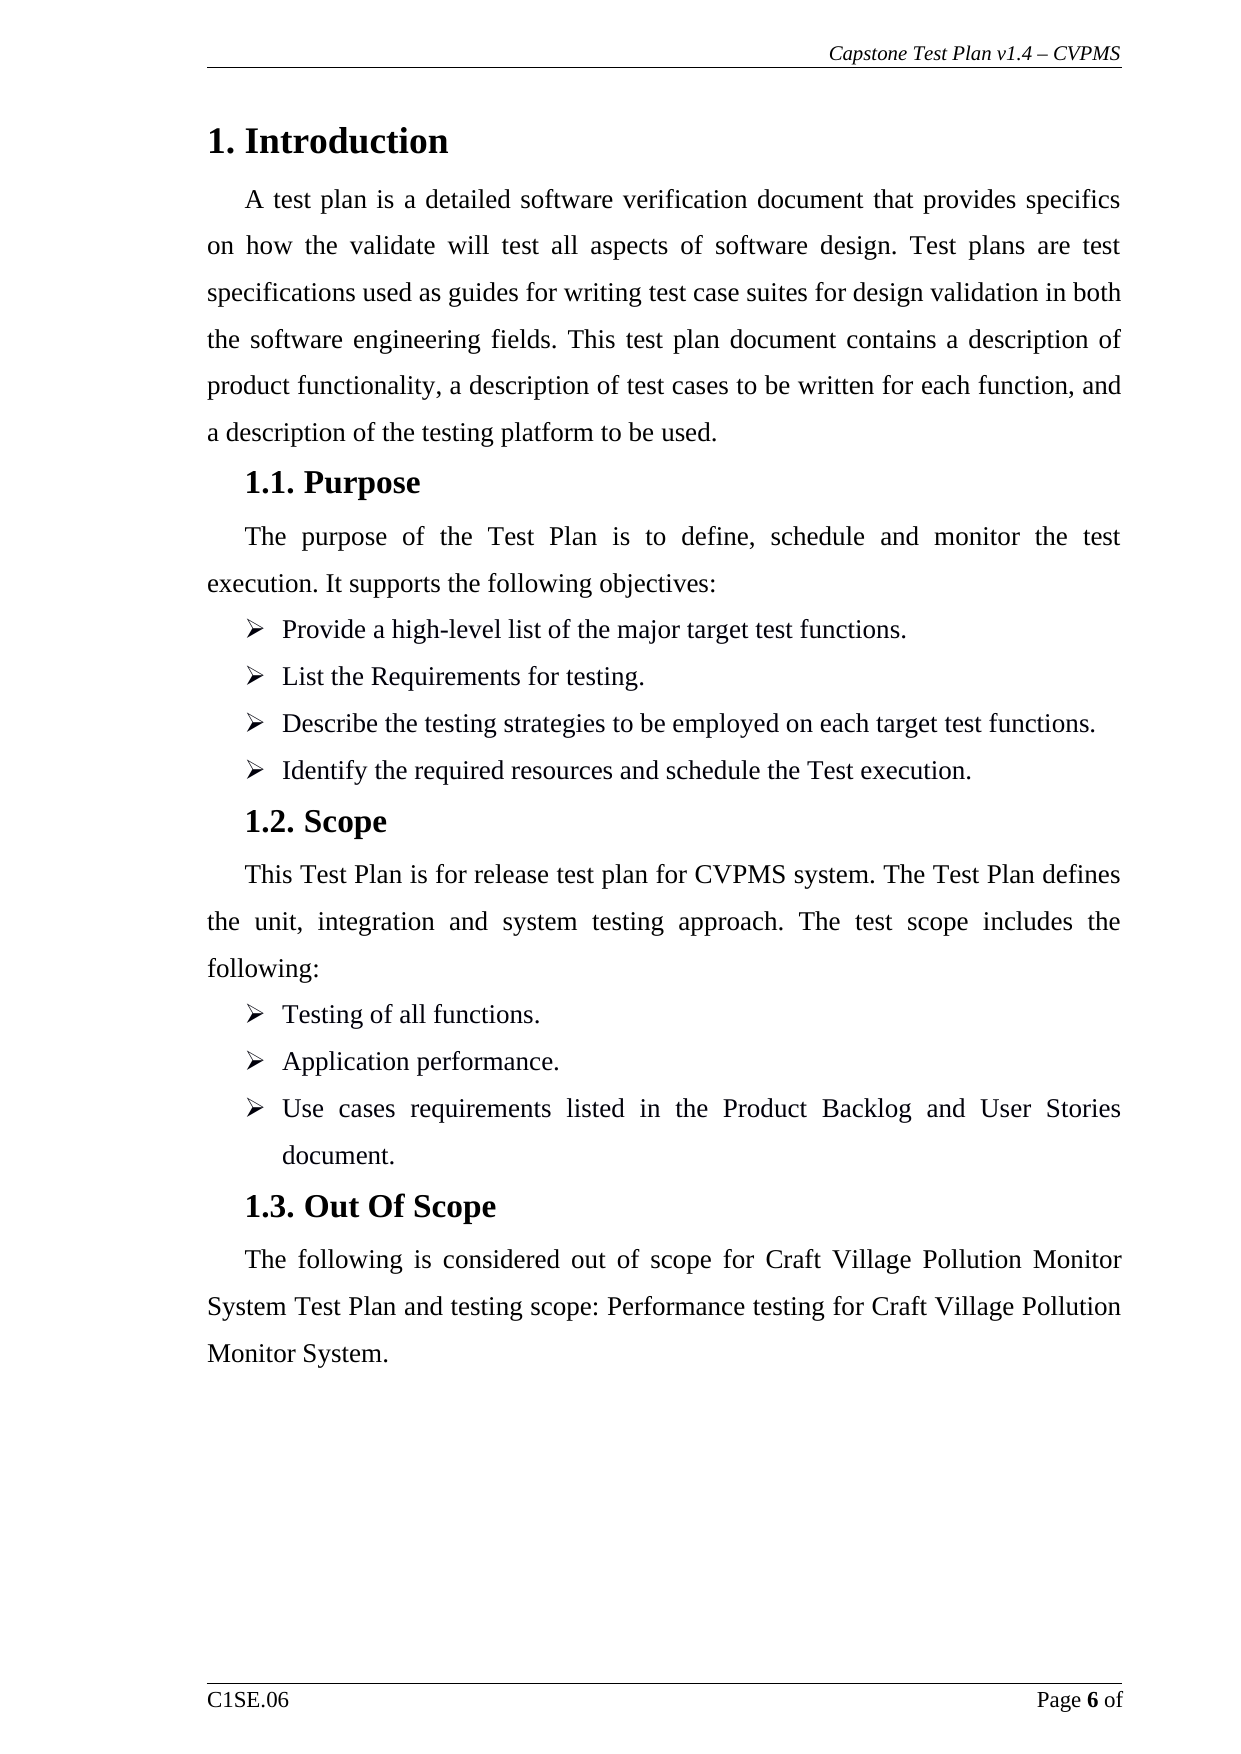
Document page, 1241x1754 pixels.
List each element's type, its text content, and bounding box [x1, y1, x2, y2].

subtitle Scope [244, 801, 1122, 839]
subtitle Purpose [244, 463, 1122, 501]
text A test plan is a detailed software verification document that provides specifics on how the validate will test all aspects of software design. Test plans are test specifications used as guides for writing test case suites for design validation in both the software engineering fields. This test plan document contains a description of product functionality, a description of test cases to be written for each function, and a description of the testing platform to be used. [207, 183, 1122, 447]
text The following is considered out of scope for Craft Village Pollution Monitor System Test Plan and testing scope: Performance testing for Craft Village Pollution Monitor System. [207, 1243, 1122, 1368]
list List the Requirements for testing. [244, 661, 1122, 692]
subtitle Introduction [207, 118, 1122, 161]
list Application performance. [244, 1046, 1122, 1077]
text This Test Plan is for release test plan for CVPMS system. The Test Plan defines the unit, integration and system testing approach. The test scope includes the following: [207, 859, 1122, 983]
list Provide a high-level list of the major target test functions. [244, 614, 1122, 645]
list Describe the testing strategies to be employed on each target test functions. [244, 707, 1122, 739]
list Identify the required resources and schedule the Test execution. [244, 754, 1122, 786]
list Testing of all functions. [244, 999, 1122, 1030]
text The purpose of the Test Plan is to define, schedule and monitor the test execution. It supports the following objectives: [207, 520, 1122, 598]
list Use cases requirements listed in the Product Backlog and User Stories document. [244, 1092, 1122, 1170]
subtitle Out Of Scope [244, 1186, 1122, 1224]
